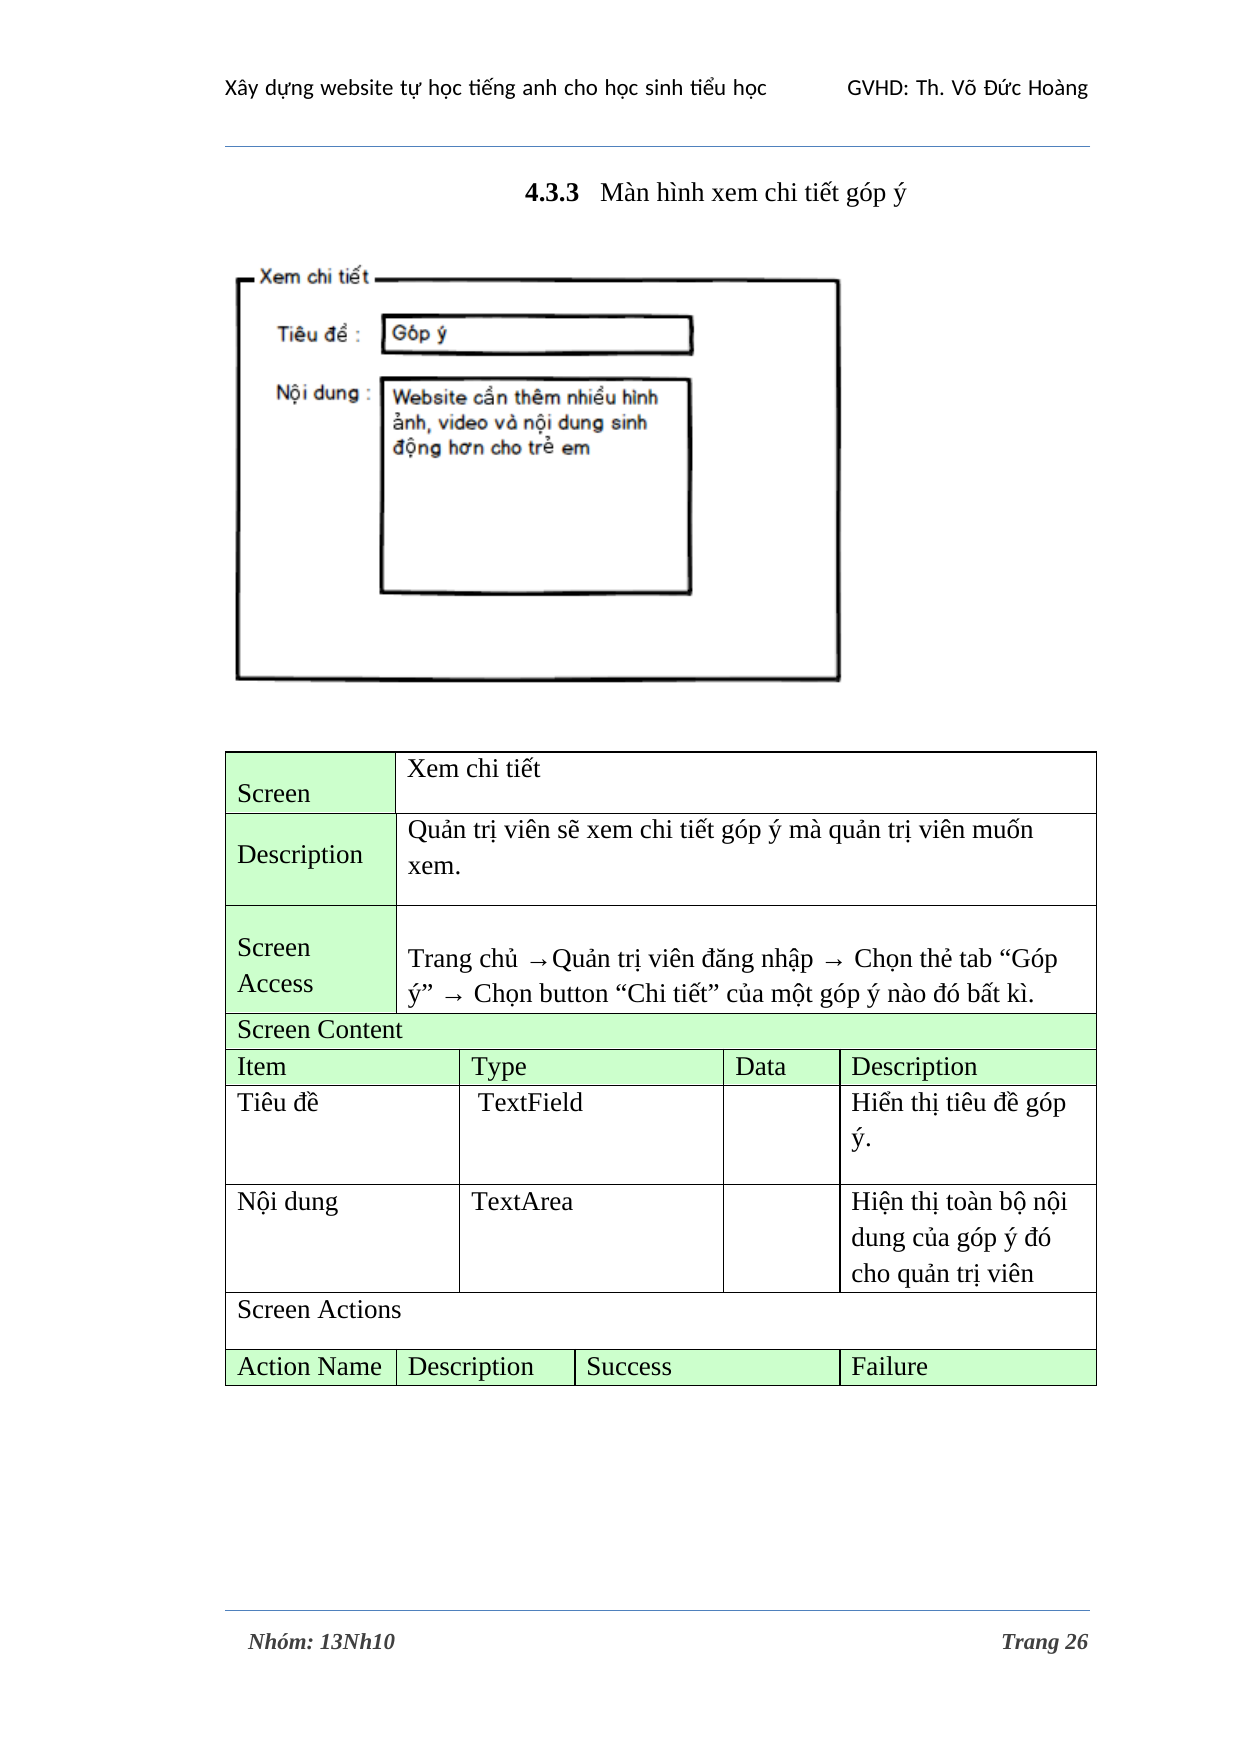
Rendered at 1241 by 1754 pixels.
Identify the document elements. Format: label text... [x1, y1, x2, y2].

list Màn hình xem chi tiết góp ý [525, 176, 1090, 207]
table_header Screen [226, 753, 395, 812]
table_cell Hiện thị toàn bộ nội dung của góp ý đó cho quản trị viên [841, 1185, 1096, 1292]
picture [225, 259, 860, 695]
table_cell Tiêu đề [226, 1086, 459, 1184]
table_cell Failure [841, 1350, 1096, 1385]
table_cell TextArea [460, 1185, 723, 1292]
table_cell Description [226, 814, 396, 905]
table_cell TextField [460, 1086, 723, 1184]
table_cell Screen Content [226, 1014, 1096, 1048]
table_cell Nội dung [226, 1185, 459, 1292]
table_cell Description [841, 1050, 1096, 1084]
table_cell Hiển thị tiêu đề góp ý. [841, 1086, 1096, 1184]
table_cell Screen Access [226, 906, 396, 1012]
table_cell Item [226, 1050, 459, 1084]
table_cell [724, 1185, 839, 1292]
table_cell Data [724, 1050, 839, 1084]
table_cell Screen Actions [226, 1293, 1096, 1349]
table_cell Action Name [226, 1350, 396, 1385]
table_cell [724, 1086, 839, 1184]
table_cell Success [576, 1350, 839, 1385]
table_cell Description [397, 1350, 574, 1385]
table_cell Quản trị viên sẽ xem chi tiết góp ý mà quản trị viên muốn xem. [397, 814, 1096, 905]
table_header Xem chi tiết [396, 753, 1096, 812]
table_cell Type [460, 1050, 723, 1084]
table_cell Trang chủ →Quản trị viên đăng nhập → Chọn thẻ tab “Góp ý” → Chọn button “Chi tiết” của một góp ý nào đó bất kì. [397, 906, 1096, 1012]
